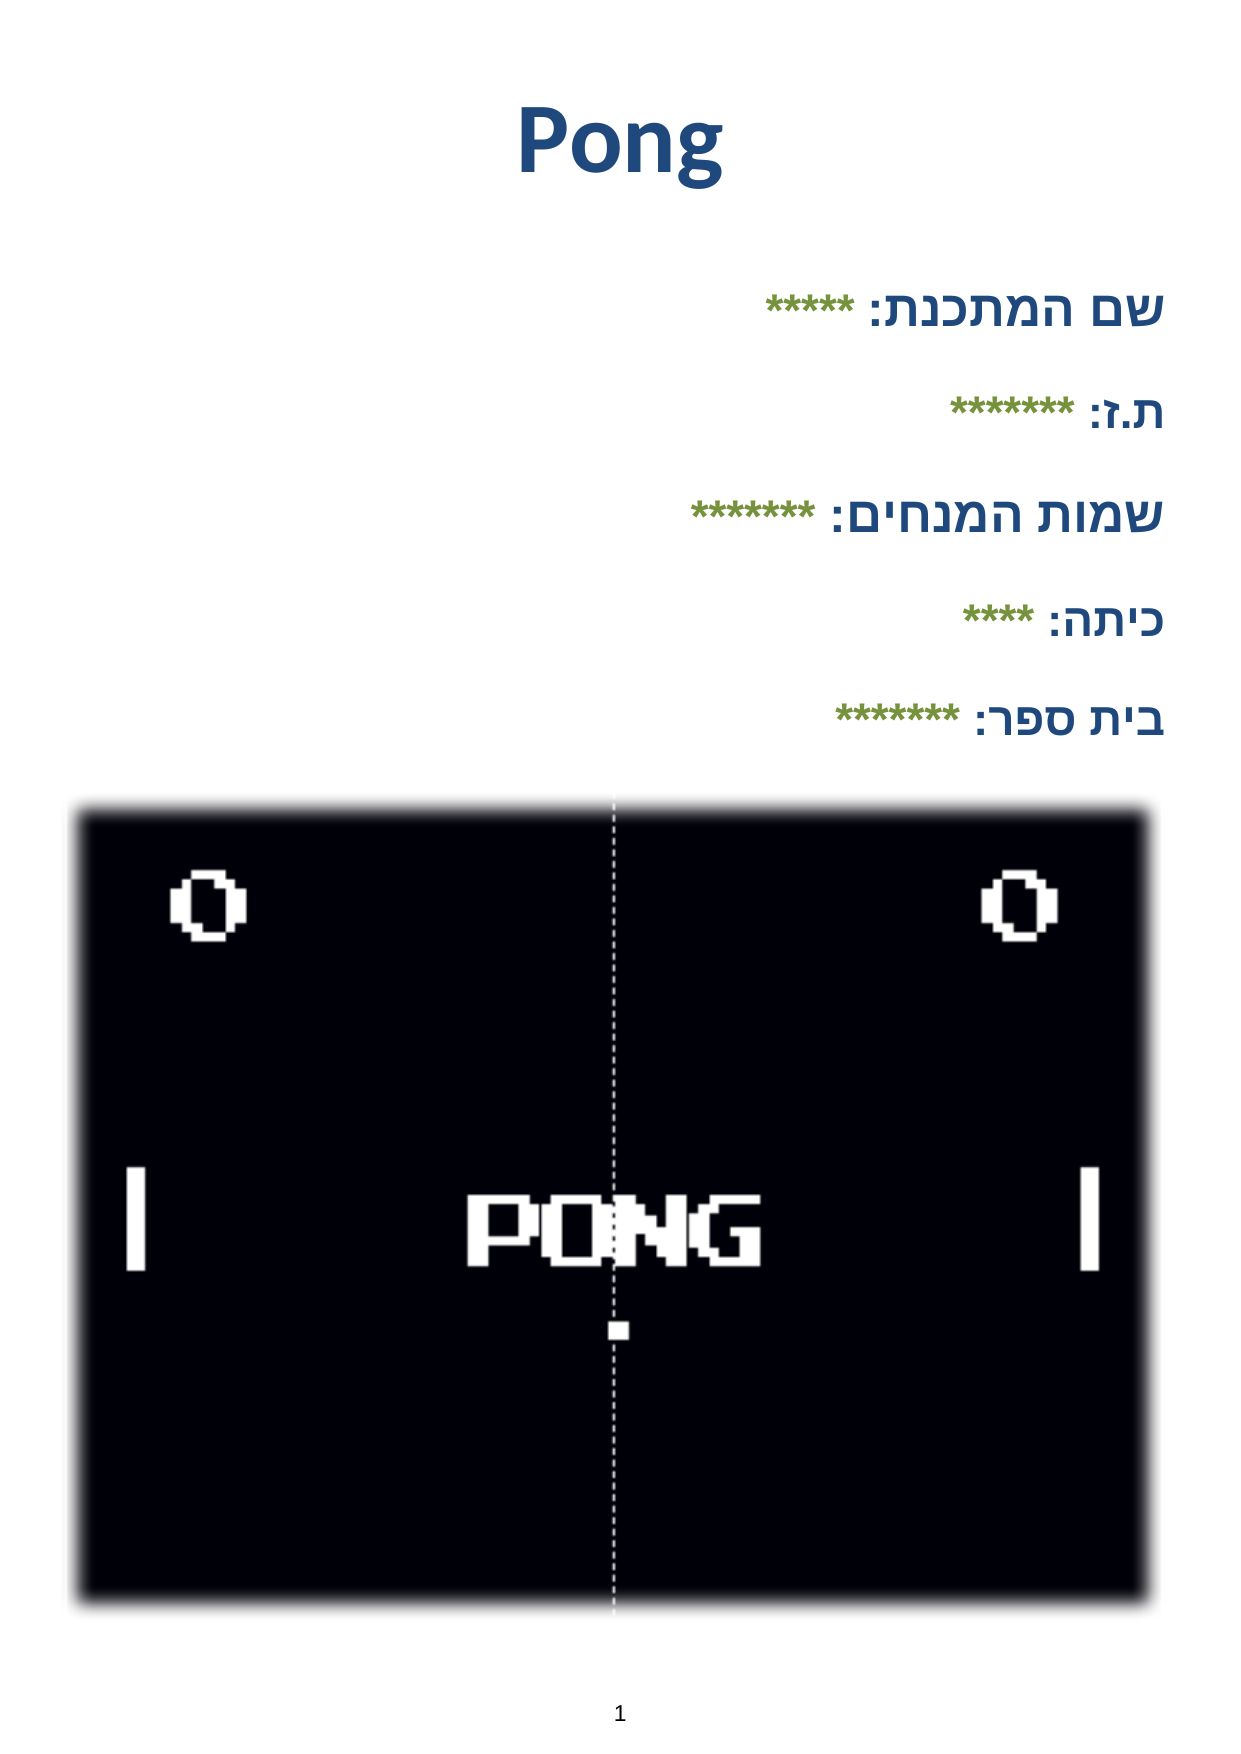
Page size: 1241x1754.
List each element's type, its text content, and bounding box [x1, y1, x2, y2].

text ת.ז: ******* [75, 386, 1165, 439]
text שם המתכנת: ***** [75, 279, 1165, 336]
text שמות המנחים: ******* [75, 486, 1165, 543]
picture [89, 821, 1137, 1592]
text כיתה: **** [75, 593, 1165, 646]
text בית ספר: ******* [75, 693, 1165, 746]
text Pong [75, 75, 1165, 197]
